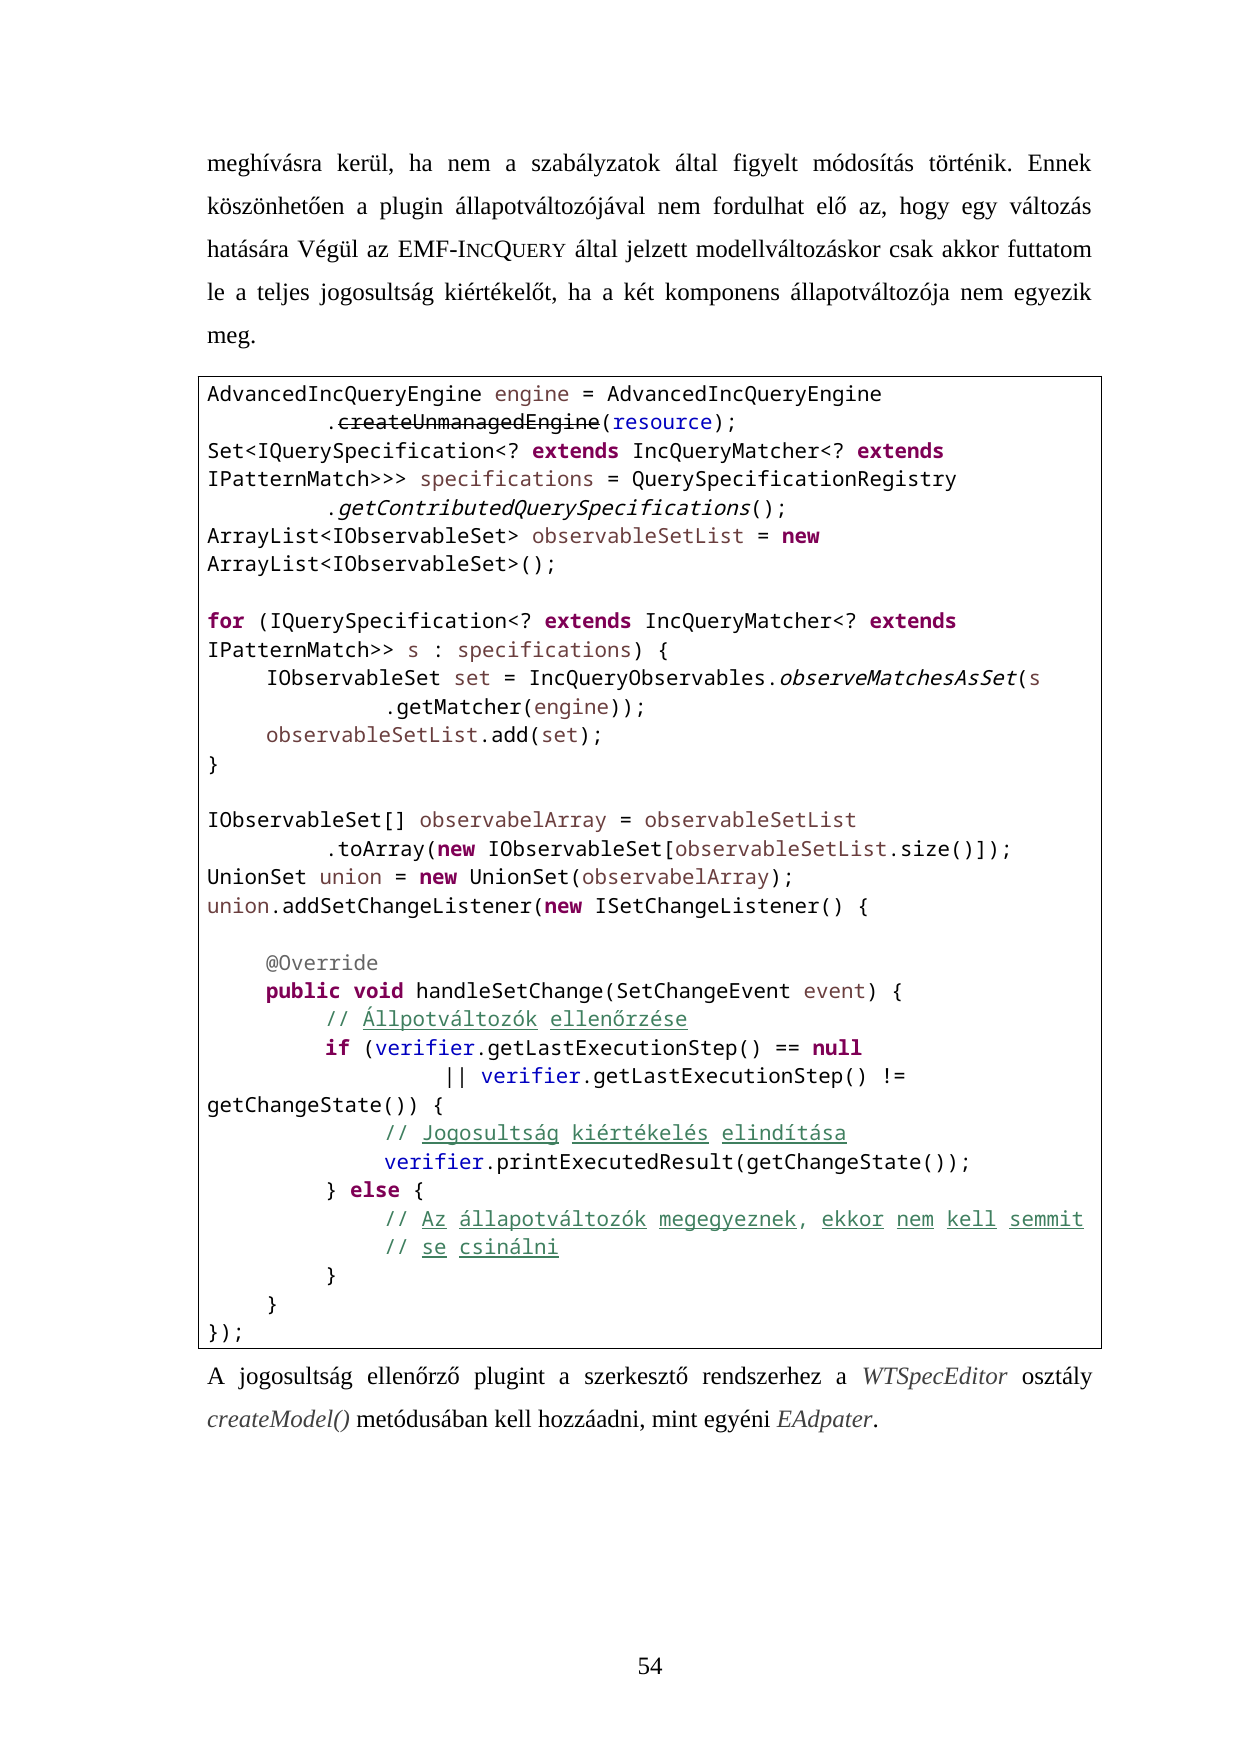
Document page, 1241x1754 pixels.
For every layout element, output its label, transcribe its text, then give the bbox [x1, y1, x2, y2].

text verifier.printExecutedResult(getChangeState()); [207, 1147, 1092, 1175]
text IObservableSet[] observabelArray = observableSetList [207, 806, 1092, 834]
text UnionSet union = new UnionSet(observabelArray); [207, 862, 1092, 891]
text } [207, 749, 1092, 777]
text IObservableSet set = IncQueryObservables.observeMatchesAsSet(s [207, 663, 1092, 692]
text }); [199, 1314, 1101, 1348]
text .getMatcher(engine)); [207, 692, 1092, 720]
text AdvancedIncQueryEngine engine = AdvancedIncQueryEngine [199, 377, 1101, 407]
text // Jogosultság kiértékelés elindítása [207, 1118, 1092, 1147]
text if (verifier.getLastExecutionStep() == null [207, 1033, 1092, 1061]
text } else { [207, 1175, 1092, 1204]
text A jogosultság ellenőrző plugint a szerkesztő rendszerhez a WTSpecEditor osztály createModel() metódusában kell hozzáadni, mint egyéni EAdpater. [207, 1361, 1092, 1433]
text ArrayList<IObservableSet> observableSetList = new ArrayList<IObservableSet>(); [207, 521, 1092, 578]
text .createUnmanagedEngine(resource); [207, 407, 1092, 436]
text // Állpotváltozók ellenőrzése [207, 1004, 1092, 1033]
text Set<IQuerySpecification<? extends IncQueryMatcher<? extends IPatternMatch>>> specifications = QuerySpecificationRegistry [207, 436, 1092, 493]
text union.addSetChangeListener(new ISetChangeListener() { [207, 891, 1092, 919]
text .getContributedQuerySpecifications(); [207, 493, 1092, 521]
text } [207, 1289, 1092, 1314]
text // se csinálni [207, 1232, 1092, 1261]
text || verifier.getLastExecutionStep() != getChangeState()) { [207, 1061, 1092, 1118]
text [207, 148, 1092, 349]
text // Az állapotváltozók megegyeznek, ekkor nem kell semmit [207, 1204, 1092, 1232]
text @Override [207, 948, 1092, 976]
text } [207, 1261, 1092, 1289]
text public void handleSetChange(SetChangeEvent event) { [207, 976, 1092, 1004]
text for (IQuerySpecification<? extends IncQueryMatcher<? extends IPatternMatch>> s : specifications) { [207, 606, 1092, 663]
text .toArray(new IObservableSet[observableSetList.size()]); [207, 834, 1092, 862]
text observableSetList.add(set); [207, 720, 1092, 749]
